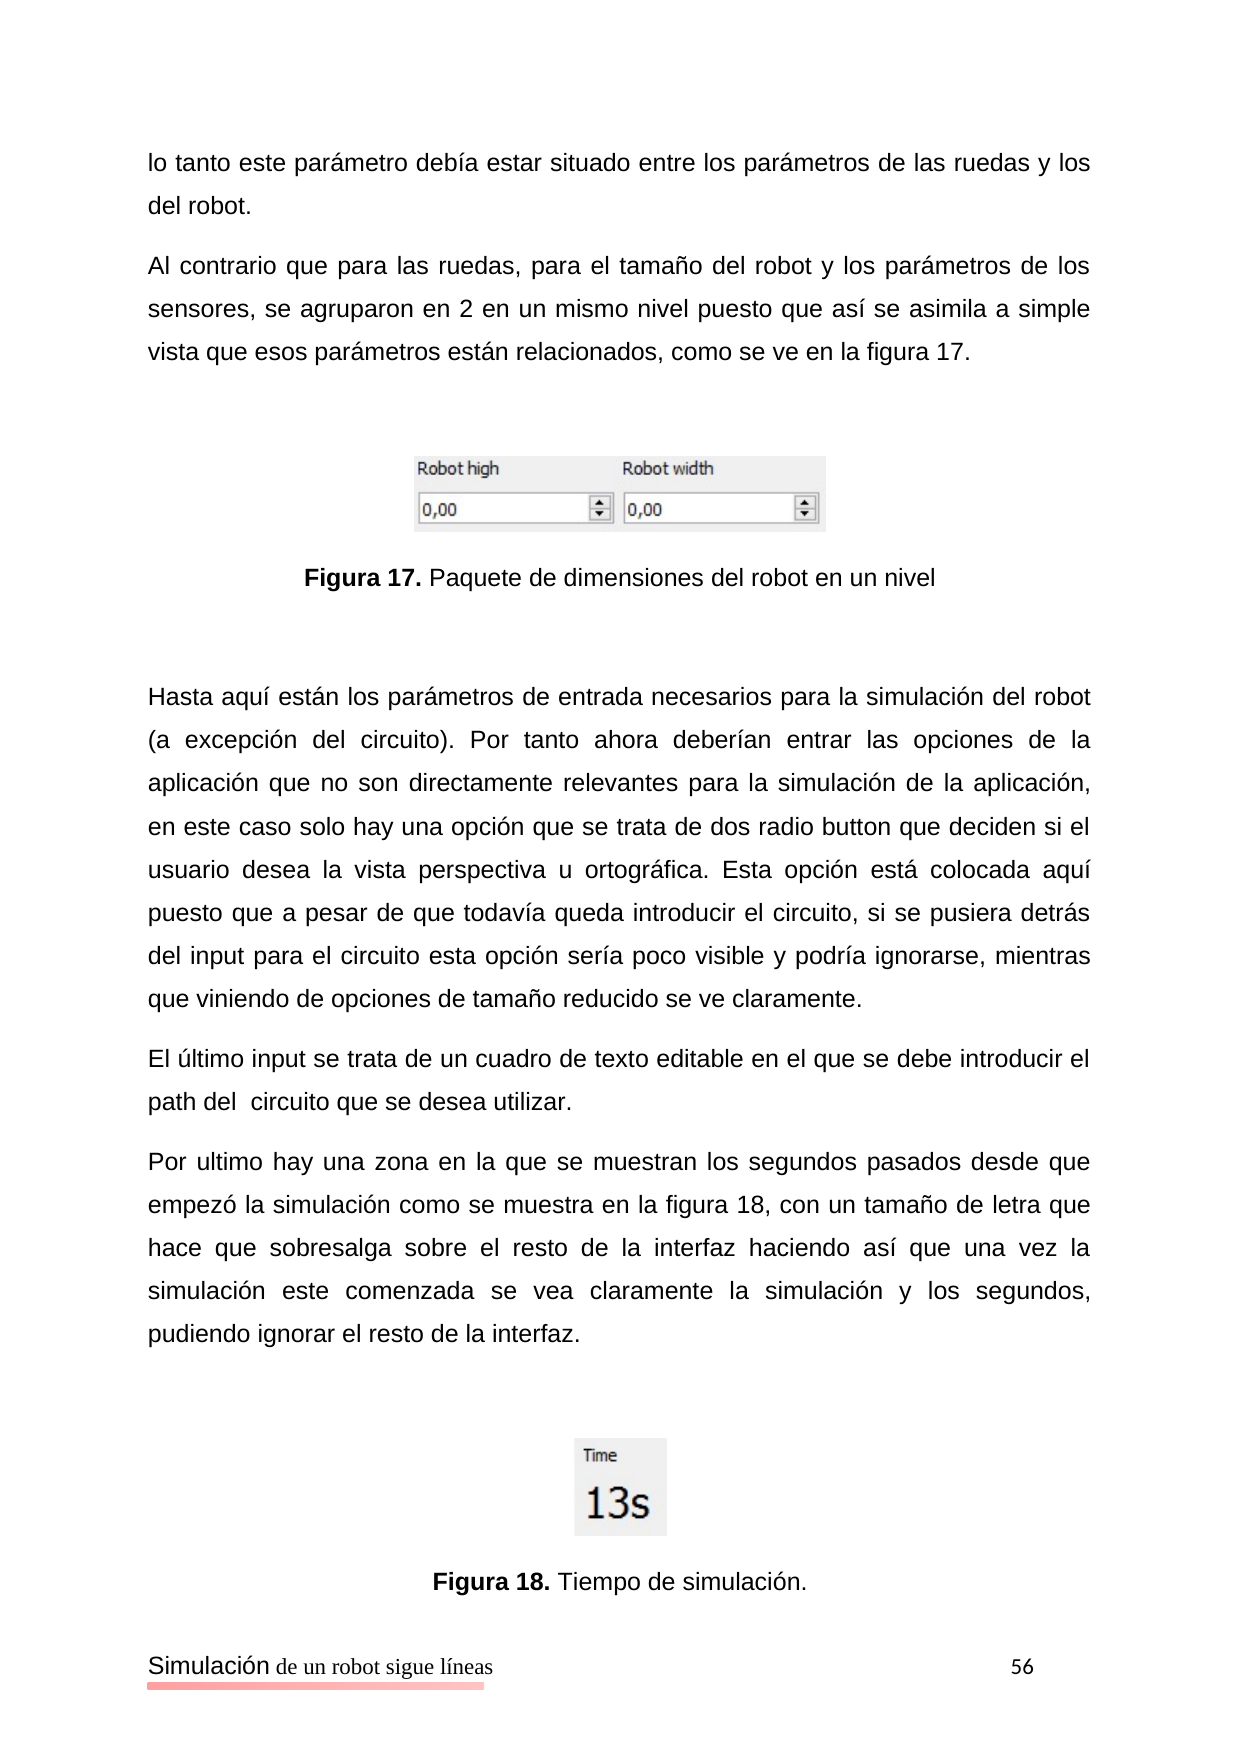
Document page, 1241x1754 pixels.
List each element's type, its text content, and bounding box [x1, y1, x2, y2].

text Al contrario que para las ruedas, para el tamaño del robot y los parámetros de los sensores, se agruparon en 2 en un mismo nivel puesto que así se asimila a simple vista que esos parámetros están relacionados, como se ve en la figura 17. [148, 251, 1092, 366]
text Por ultimo hay una zona en la que se muestran los segundos pasados desde que empezó la simulación como se muestra en la figura 18, con un tamaño de letra que hace que sobresalga sobre el resto de la interfaz haciendo así que una vez la simulación este comenzada se vea claramente la simulación y los segundos, pudiendo ignorar el resto de la interfaz. [148, 1147, 1092, 1348]
text El último input se trata de un cuadro de texto editable en el que se debe introducir el path del circuito que se desea utilizar. [148, 1044, 1092, 1116]
picture [414, 456, 826, 532]
text Figura 18. Tiempo de simulación. [148, 1567, 1092, 1596]
text Hasta aquí están los parámetros de entrada necesarios para la simulación del robot (a excepción del circuito). Por tanto ahora deberían entrar las opciones de la aplicación que no son directamente relevantes para la simulación de la aplicación, en este caso solo hay una opción que se trata de dos radio button que deciden si el usuario desea la vista perspectiva u ortográfica. Esta opción está colocada aquí puesto que a pesar de que todavía queda introducir el circuito, si se pusiera detrás del input para el circuito esta opción sería poco visible y podría ignorarse, mientras que viniendo de opciones de tamaño reducido se ve claramente. [148, 682, 1092, 1013]
picture [573, 1438, 667, 1536]
text Figura 17. Paquete de dimensiones del robot en un nivel [148, 563, 1092, 591]
